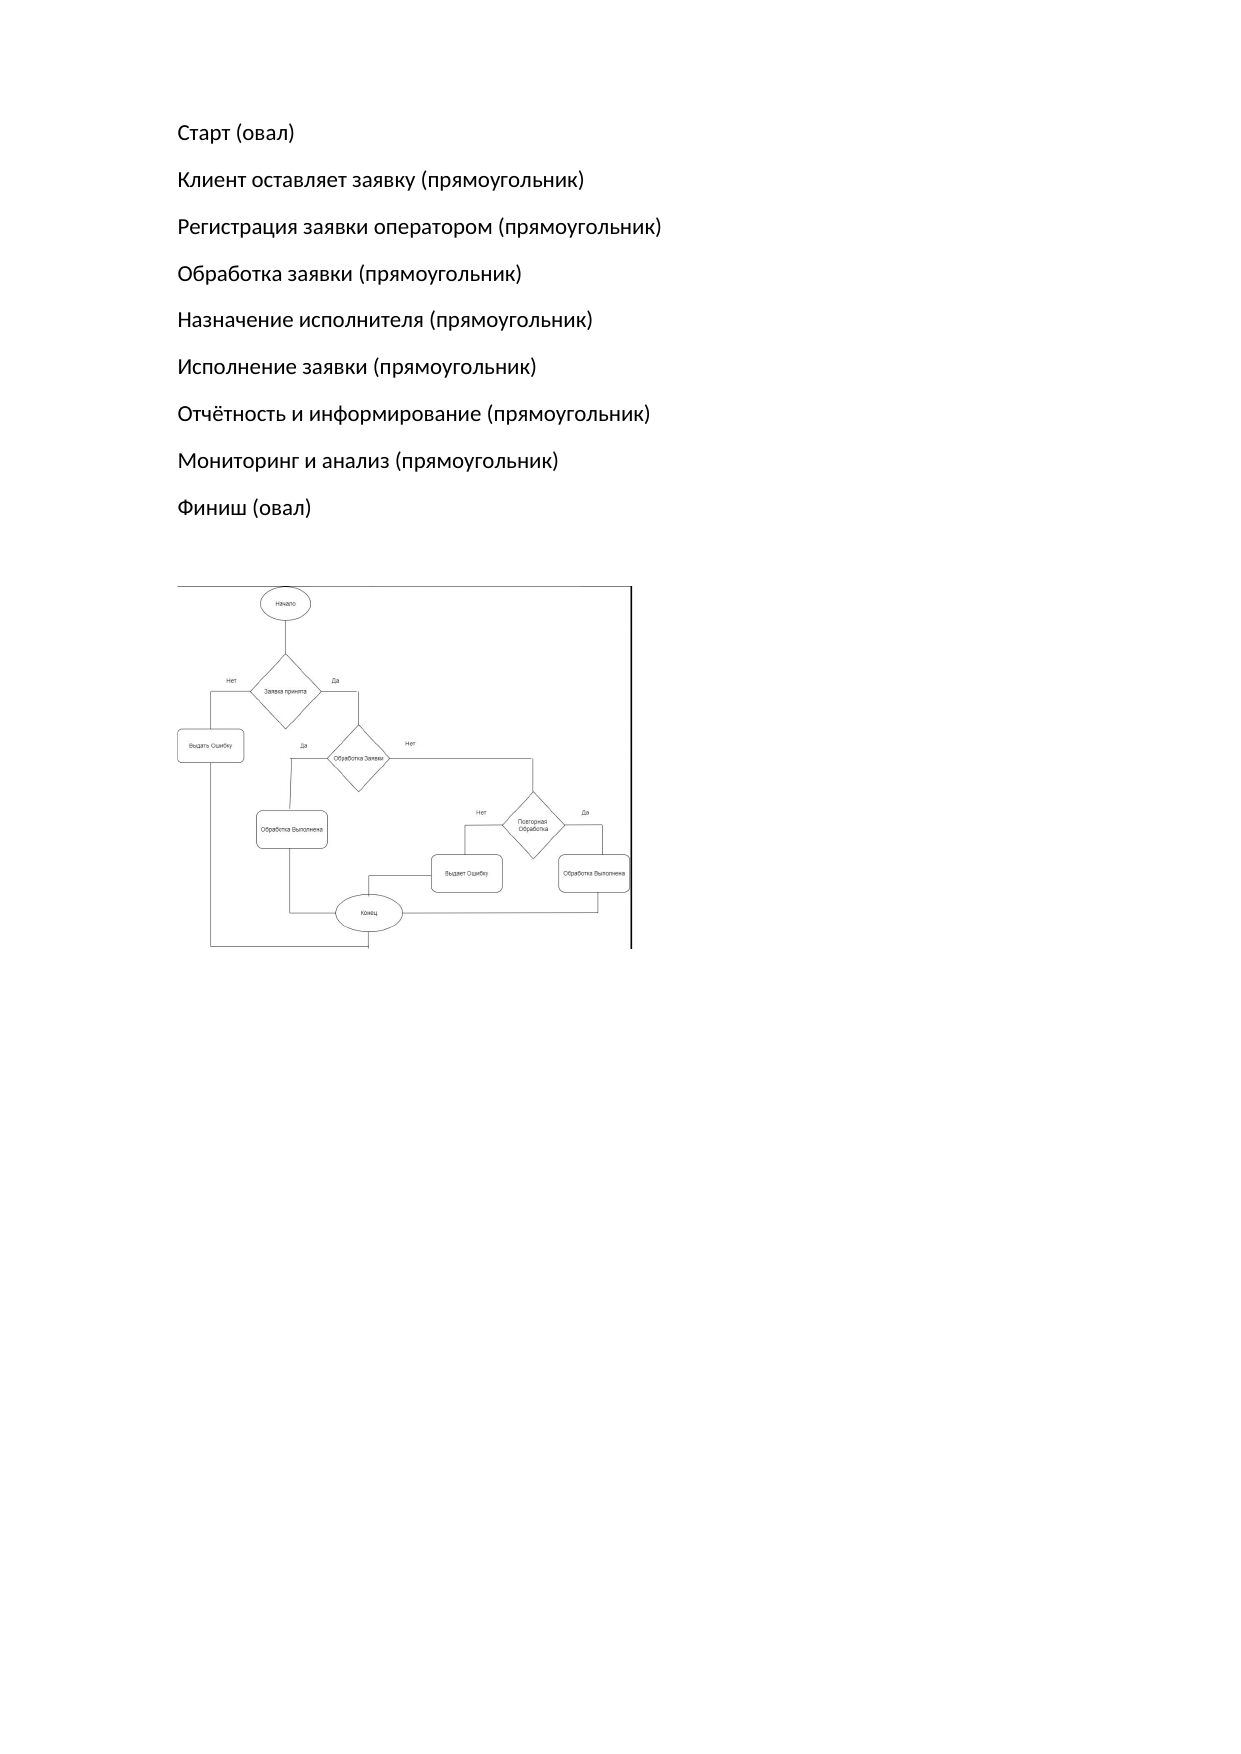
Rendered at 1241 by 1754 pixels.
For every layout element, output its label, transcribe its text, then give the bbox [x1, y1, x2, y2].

picture [177, 586, 633, 949]
text Регистрация заявки оператором (прямоугольник) [177, 212, 1152, 240]
text Мониторинг и анализ (прямоугольник) [177, 446, 1152, 474]
text Назначение исполнителя (прямоугольник) [177, 306, 1152, 334]
text Клиент оставляет заявку (прямоугольник) [177, 165, 1152, 193]
text Обработка заявки (прямоугольник) [177, 259, 1152, 287]
text Отчётность и информирование (прямоугольник) [177, 399, 1152, 427]
text Финиш (овал) [177, 493, 1152, 521]
text Исполнение заявки (прямоугольник) [177, 352, 1152, 381]
text Старт (овал) [177, 118, 1152, 146]
